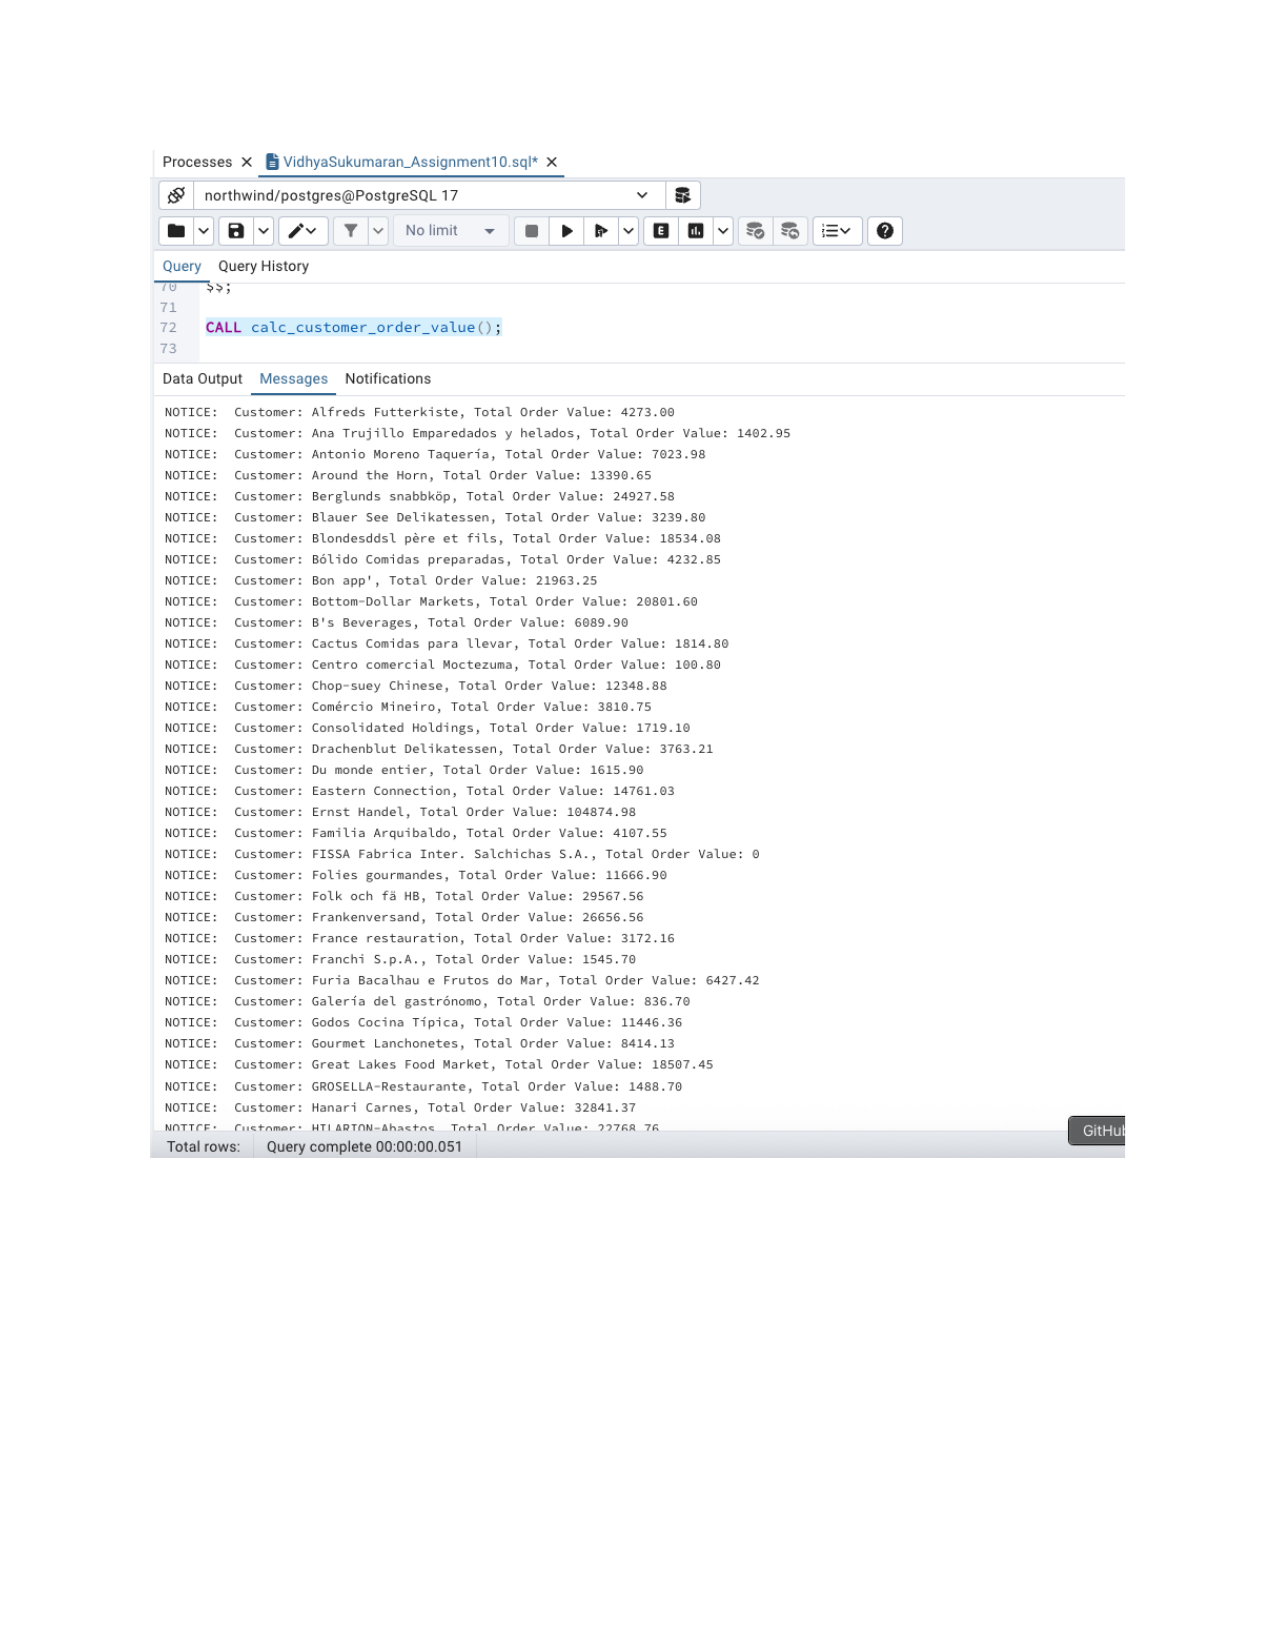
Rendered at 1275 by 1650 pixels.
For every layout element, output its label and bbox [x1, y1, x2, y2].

picture [150, 150, 1125, 1158]
